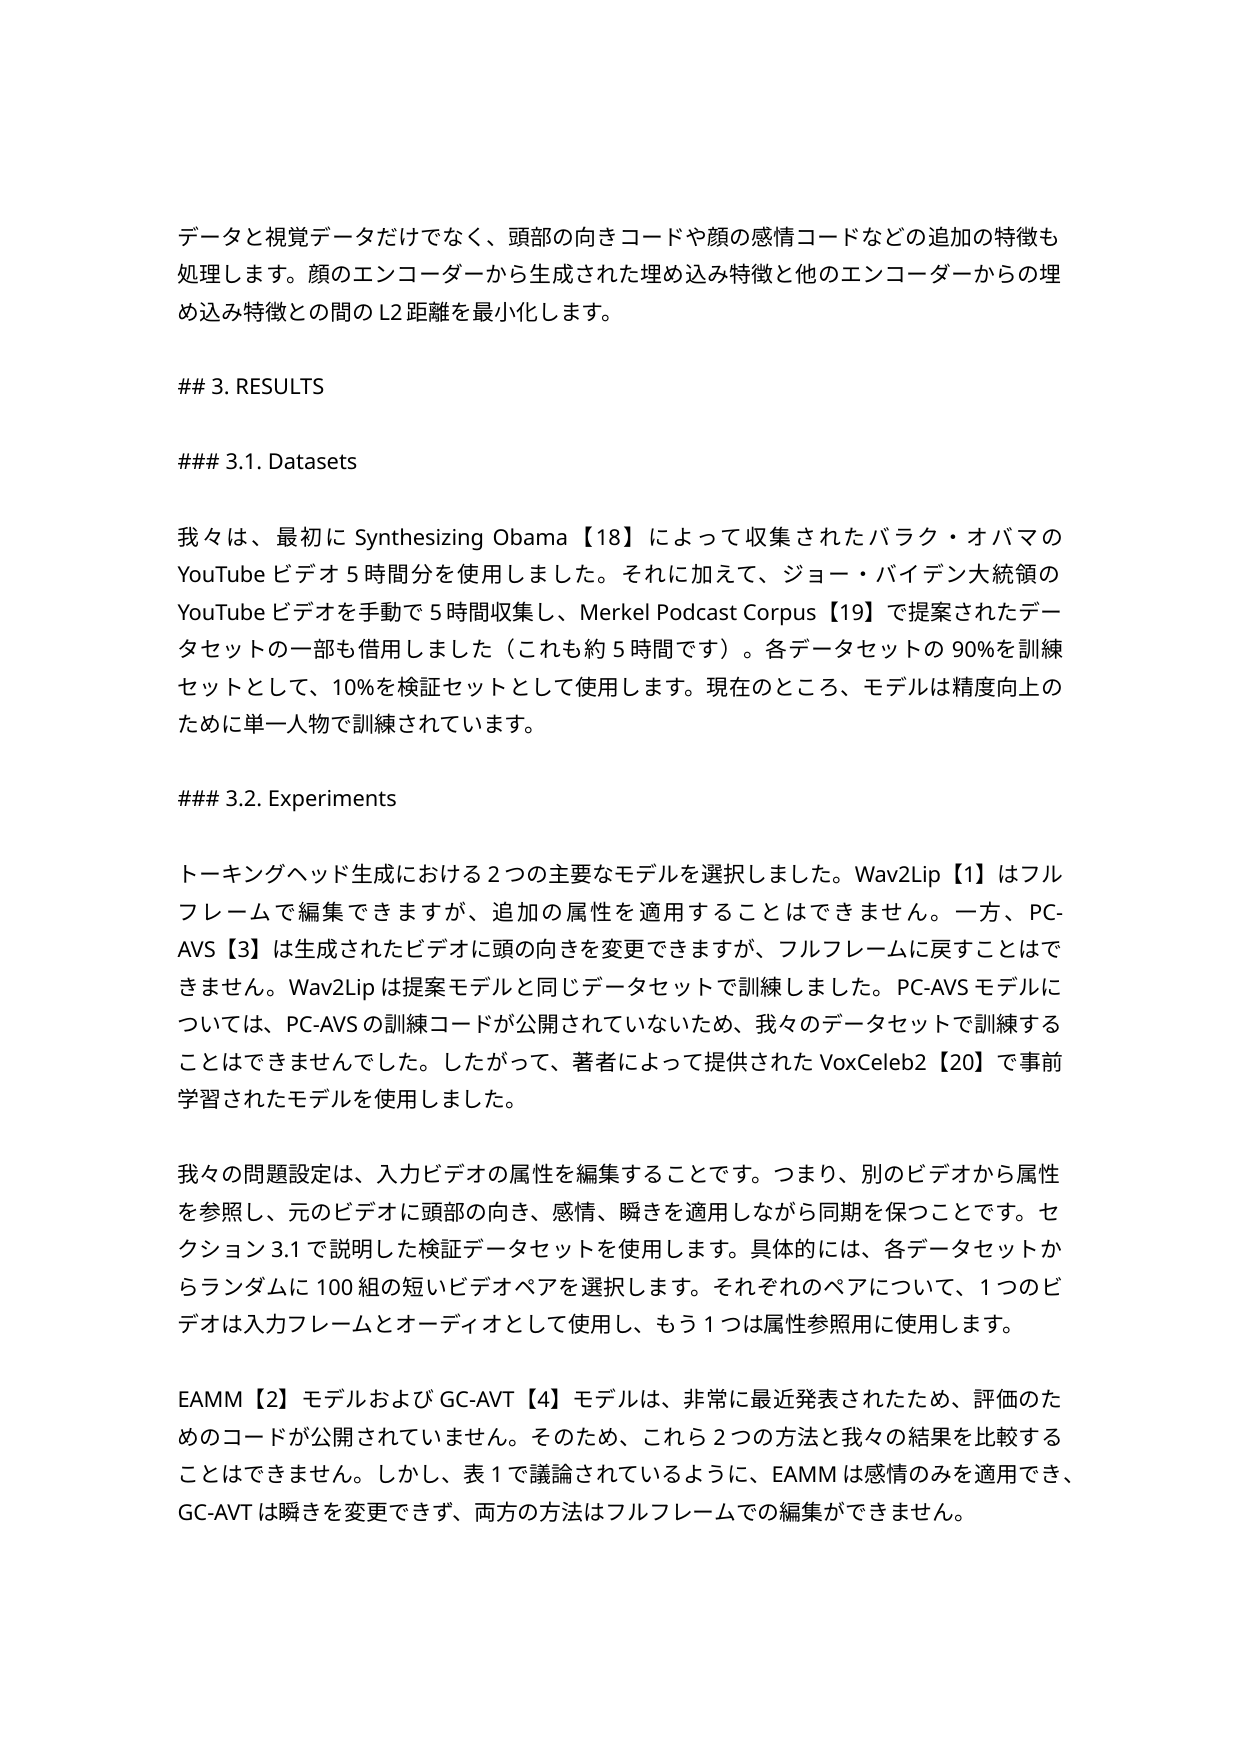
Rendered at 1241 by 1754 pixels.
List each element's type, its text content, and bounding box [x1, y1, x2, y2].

text 我々は、最初にSynthesizing Obama【18】によって収集されたバラク・オバマのYouTubeビデオ5時間分を使用しました。それに加えて、ジョー・バイデン大統領のYouTubeビデオを手動で5時間収集し、Merkel Podcast Corpus【19】で提案されたデータセットの一部も借用しました（これも約5時間です）。各データセットの90%を訓練セットとして、10%を検証セットとして使用します。現在のところ、モデルは精度向上のために単一人物で訓練されています。 [177, 517, 1063, 742]
text ### 3.2. Experiments [177, 779, 1063, 817]
text ## 3. RESULTS [177, 367, 1063, 404]
text 我々の問題設定は、入力ビデオの属性を編集することです。つまり、別のビデオから属性を参照し、元のビデオに頭部の向き、感情、瞬きを適用しながら同期を保つことです。セクション3.1で説明した検証データセットを使用します。具体的には、各データセットからランダムに100組の短いビデオペアを選択します。それぞれのペアについて、1つのビデオは入力フレームとオーディオとして使用し、もう1つは属性参照用に使用します。 [177, 1154, 1063, 1342]
text EAMM【2】モデルおよびGC-AVT【4】モデルは、非常に最近発表されたため、評価のためのコードが公開されていません。そのため、これら2つの方法と我々の結果を比較することはできません。しかし、表1で議論されているように、EAMMは感情のみを適用でき、GC-AVTは瞬きを変更できず、両方の方法はフルフレームでの編集ができません。 [177, 1379, 1063, 1529]
text ### 3.1. Datasets [177, 442, 1063, 479]
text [177, 217, 1063, 329]
text トーキングヘッド生成における2つの主要なモデルを選択しました。Wav2Lip【1】はフルフレームで編集できますが、追加の属性を適用することはできません。一方、PC-AVS【3】は生成されたビデオに頭の向きを変更できますが、フルフレームに戻すことはできません。Wav2Lipは提案モデルと同じデータセットで訓練しました。PC-AVSモデルについては、PC-AVSの訓練コードが公開されていないため、我々のデータセットで訓練することはできませんでした。したがって、著者によって提供されたVoxCeleb2【20】で事前学習されたモデルを使用しました。 [177, 854, 1063, 1117]
